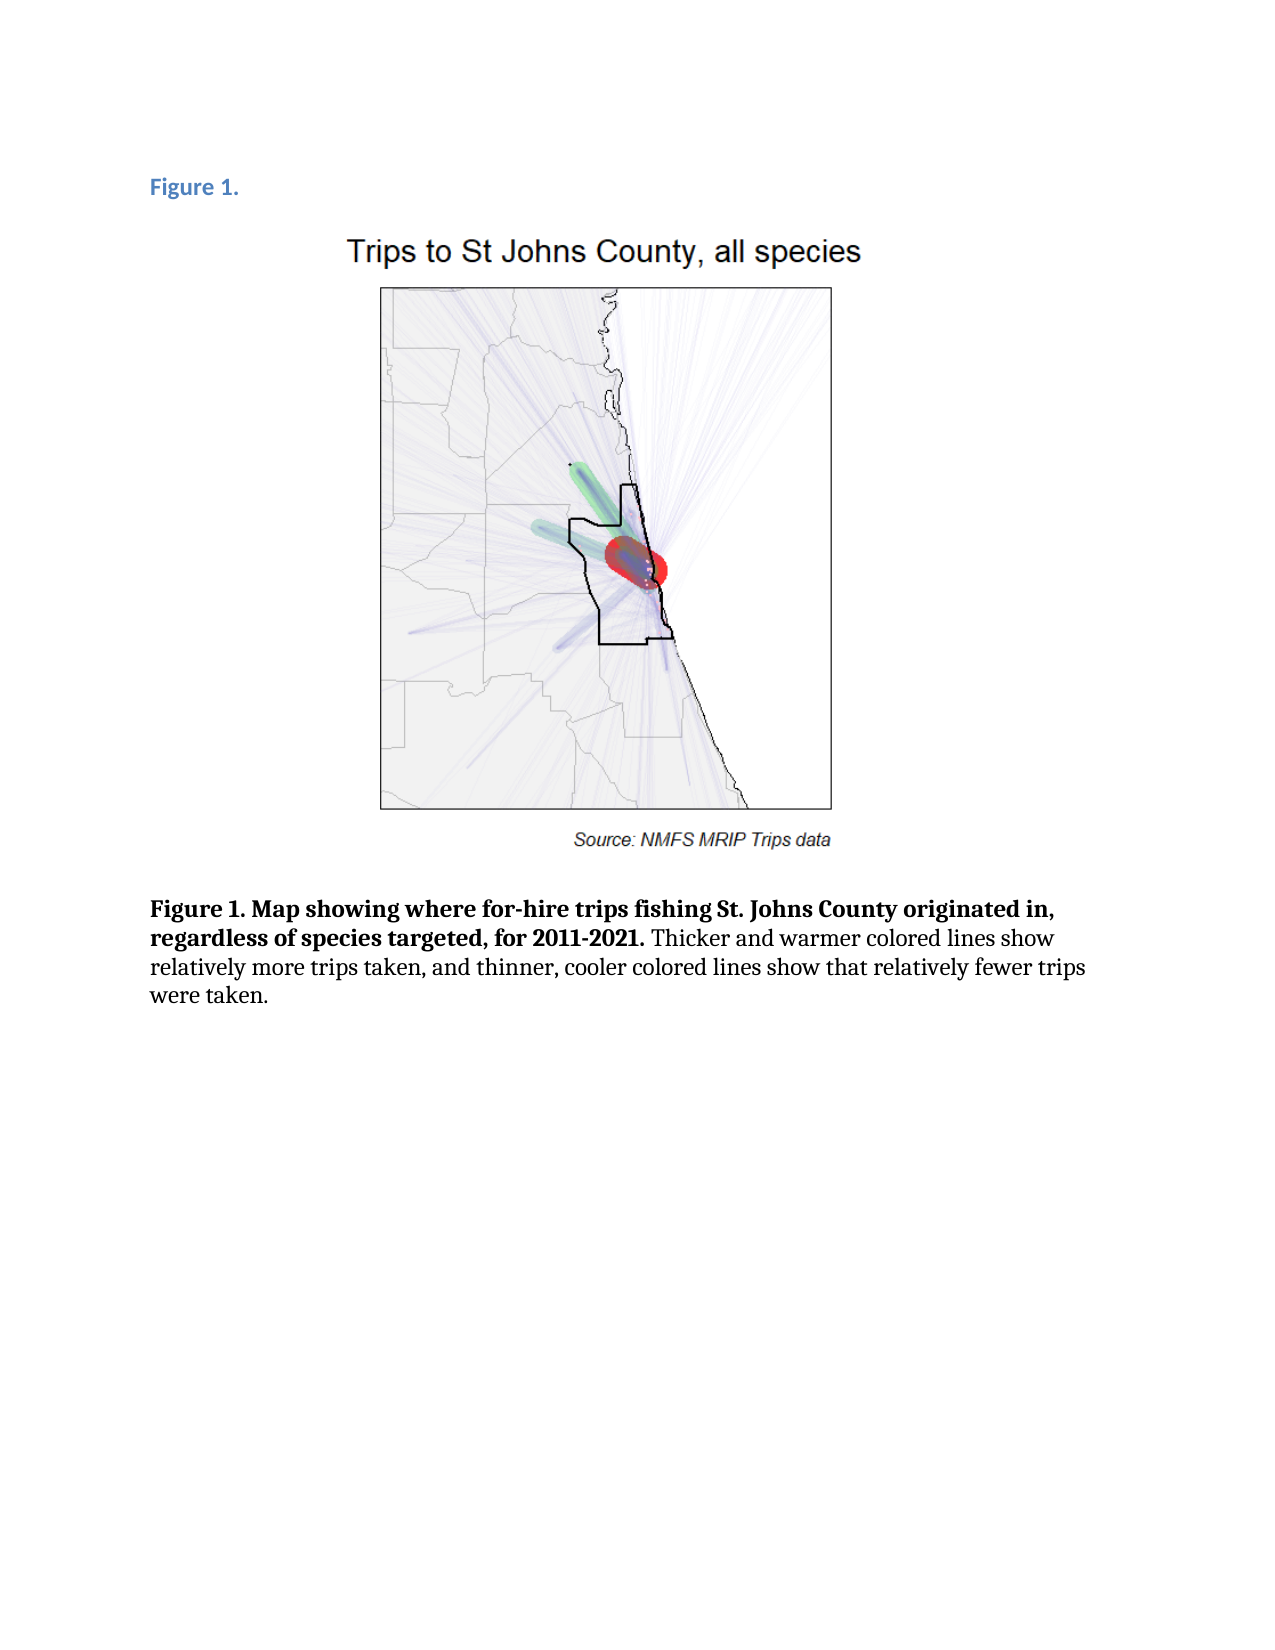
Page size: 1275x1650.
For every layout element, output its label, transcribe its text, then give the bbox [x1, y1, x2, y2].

subtitle Figure 1. [150, 171, 1125, 201]
picture [168, 220, 1044, 877]
text Figure 1. Map showing where for-hire trips fishing St. Johns County originated in, regardless of species targeted, for 2011-2021. Thicker and warmer colored lines show relatively more trips taken, and thinner, cooler colored lines show that relatively fewer trips were taken. [150, 895, 1125, 1010]
